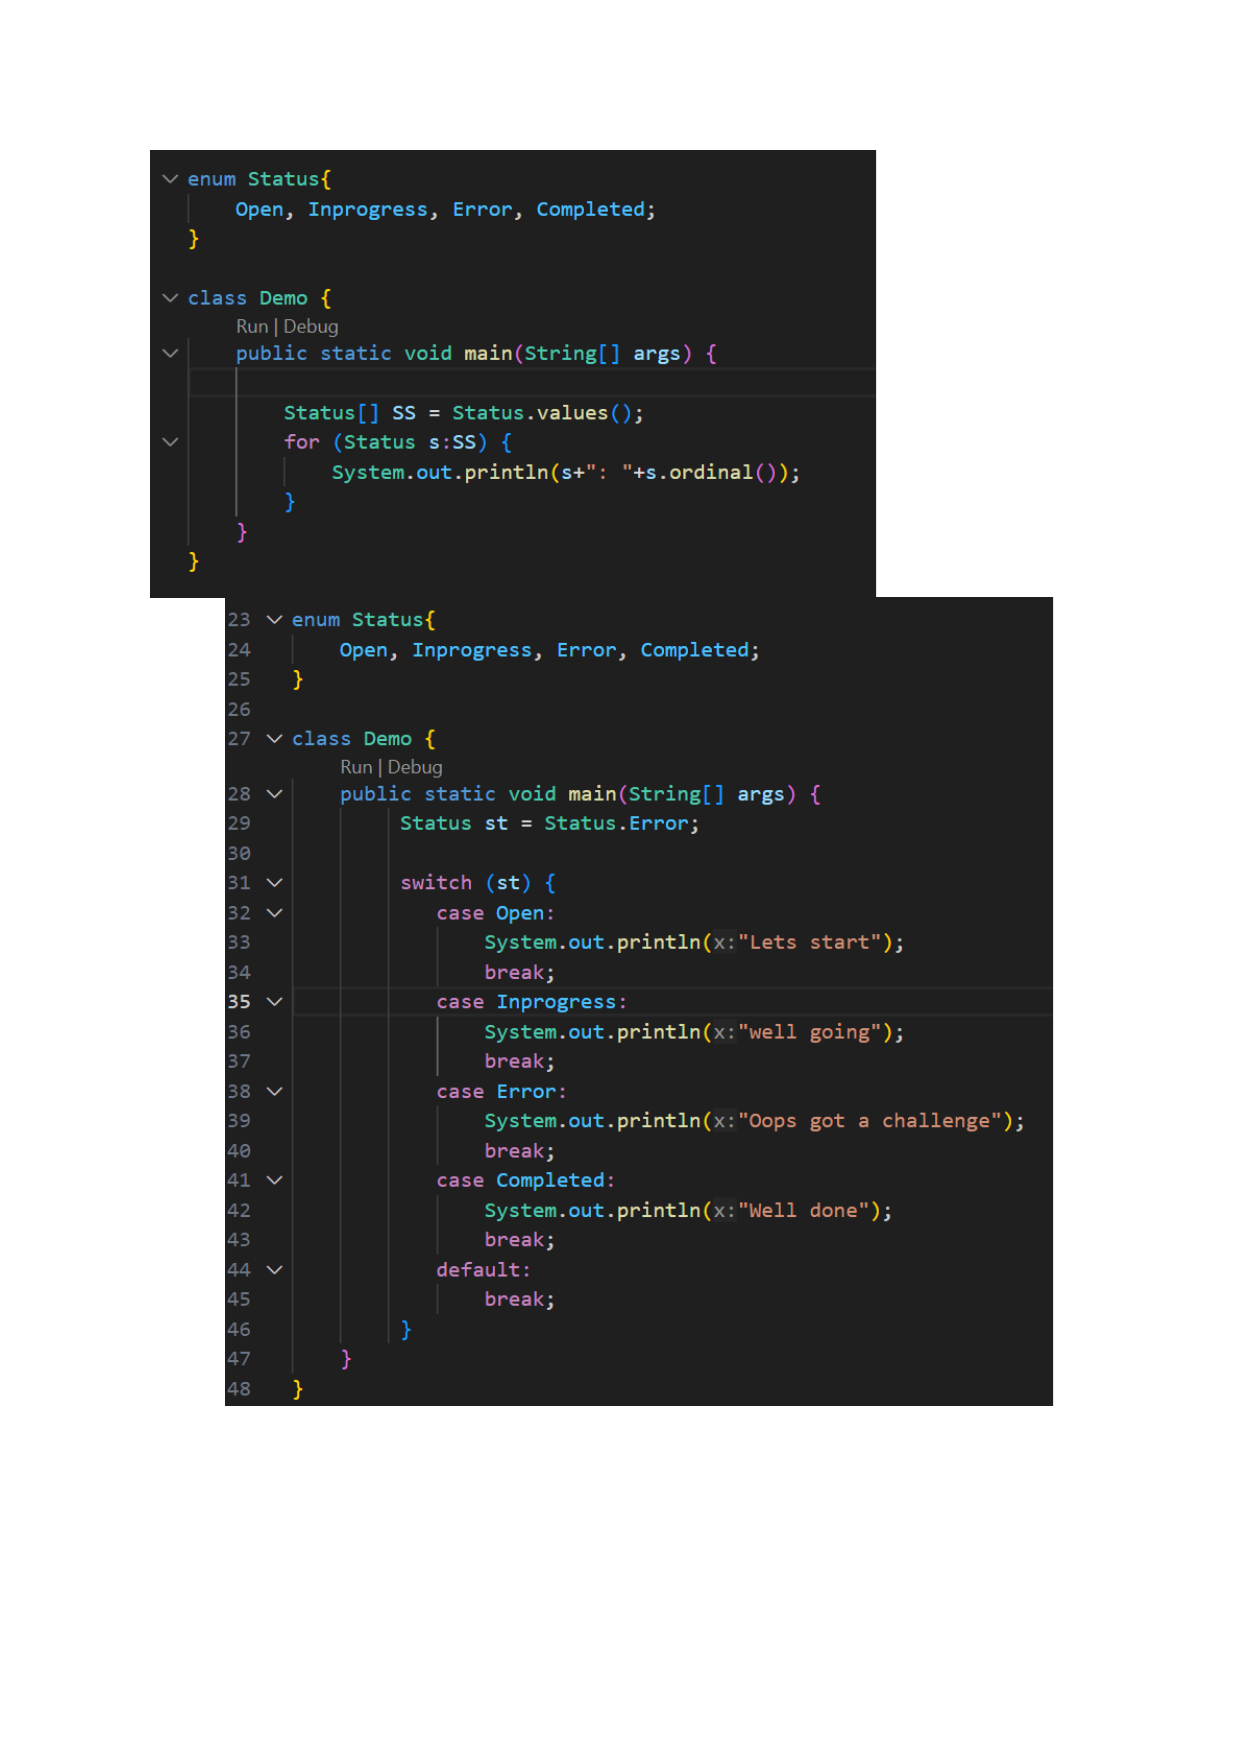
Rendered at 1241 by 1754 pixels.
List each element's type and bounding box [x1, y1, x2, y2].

picture [150, 150, 1054, 1406]
